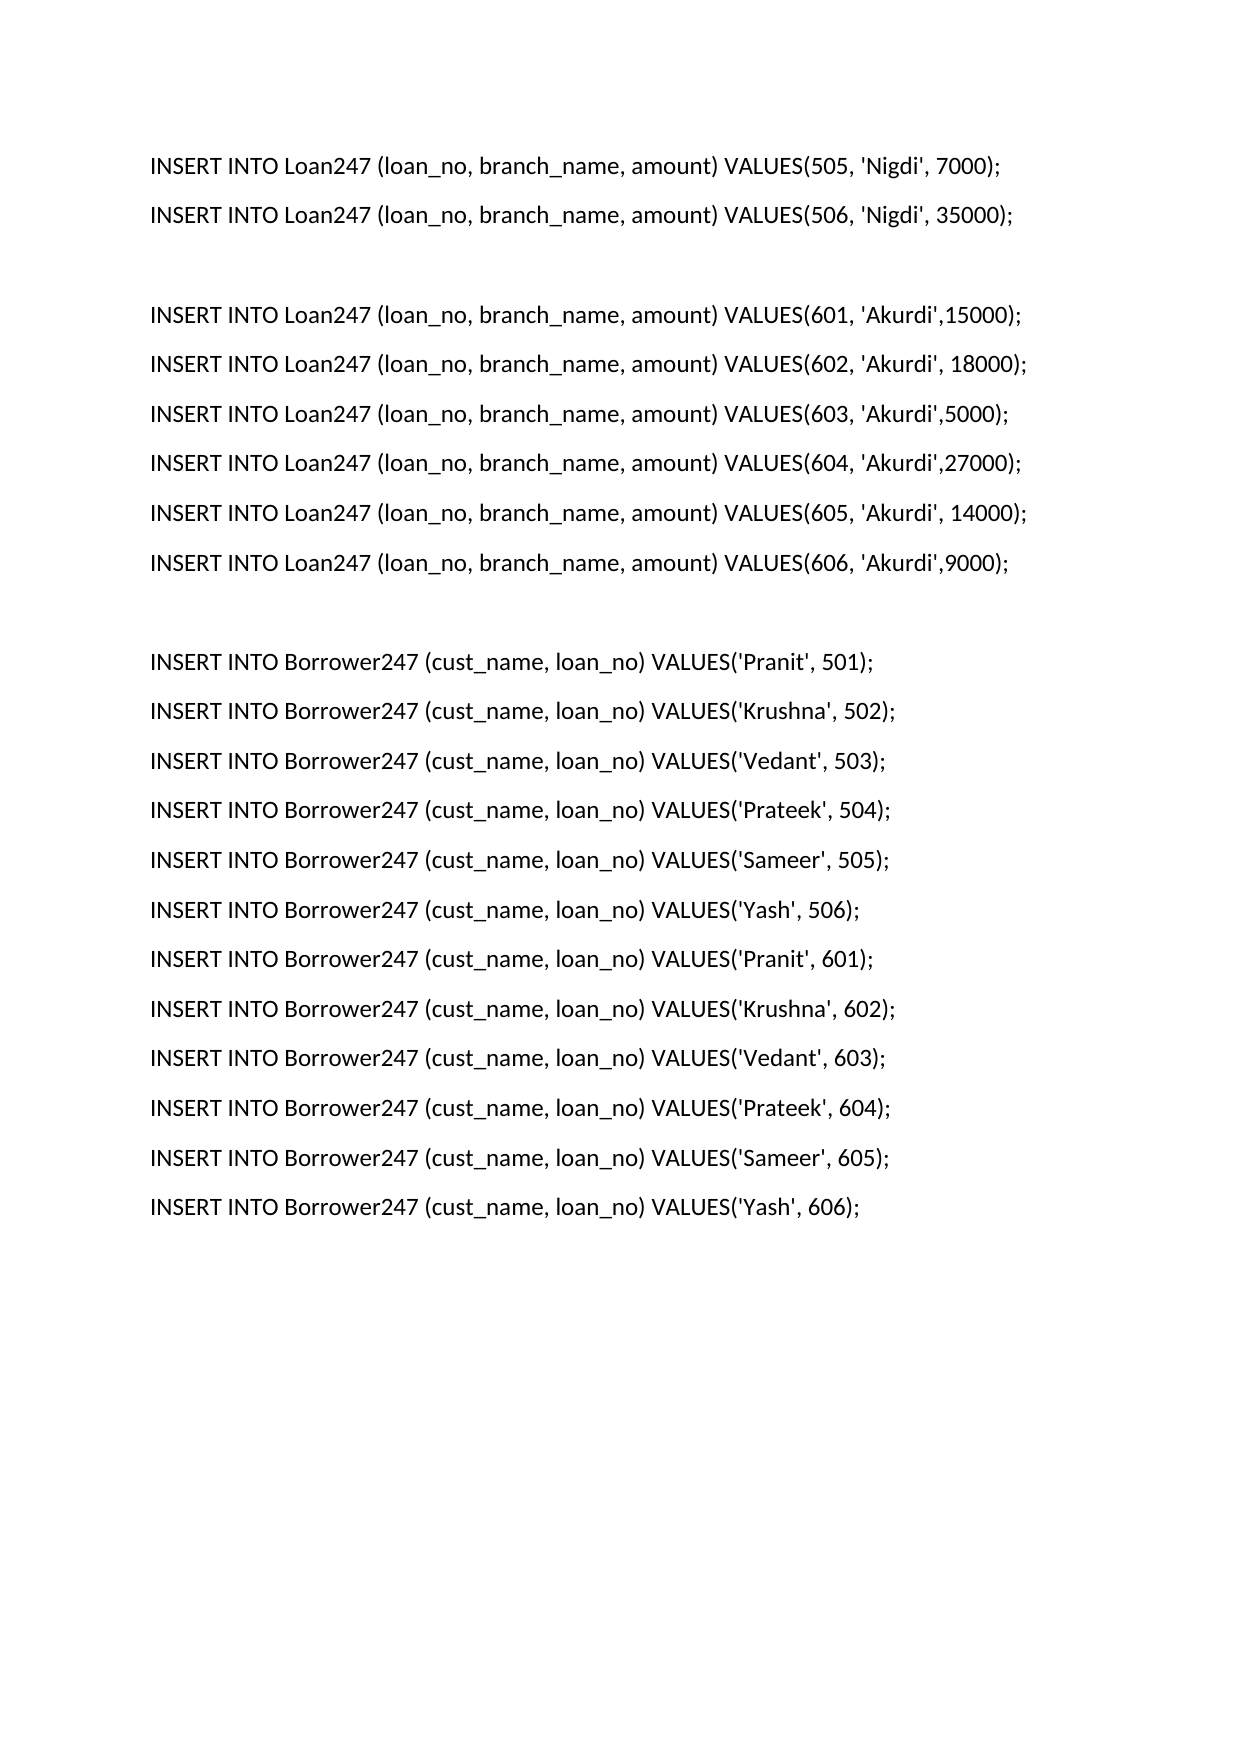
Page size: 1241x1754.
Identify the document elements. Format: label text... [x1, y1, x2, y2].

text INSERT INTO Borrower247 (cust_name, loan_no) VALUES('Pranit', 501); [150, 646, 1090, 676]
text INSERT INTO Loan247 (loan_no, branch_name, amount) VALUES(606, 'Akurdi',9000); [150, 547, 1090, 577]
text INSERT INTO Borrower247 (cust_name, loan_no) VALUES('Vedant', 503); [150, 745, 1090, 776]
text INSERT INTO Loan247 (loan_no, branch_name, amount) VALUES(605, 'Akurdi', 14000); [150, 497, 1090, 528]
text INSERT INTO Loan247 (loan_no, branch_name, amount) VALUES(601, 'Akurdi',15000); [150, 299, 1090, 329]
text INSERT INTO Borrower247 (cust_name, loan_no) VALUES('Sameer', 605); [150, 1142, 1090, 1172]
text INSERT INTO Borrower247 (cust_name, loan_no) VALUES('Pranit', 601); [150, 943, 1090, 974]
text INSERT INTO Borrower247 (cust_name, loan_no) VALUES('Prateek', 604); [150, 1092, 1090, 1123]
text INSERT INTO Borrower247 (cust_name, loan_no) VALUES('Yash', 606); [150, 1191, 1090, 1222]
text INSERT INTO Loan247 (loan_no, branch_name, amount) VALUES(506, 'Nigdi', 35000); [150, 199, 1090, 230]
text INSERT INTO Borrower247 (cust_name, loan_no) VALUES('Sameer', 505); [150, 844, 1090, 875]
text INSERT INTO Loan247 (loan_no, branch_name, amount) VALUES(603, 'Akurdi',5000); [150, 398, 1090, 428]
text INSERT INTO Loan247 (loan_no, branch_name, amount) VALUES(505, 'Nigdi', 7000); [150, 150, 1090, 181]
text INSERT INTO Loan247 (loan_no, branch_name, amount) VALUES(602, 'Akurdi', 18000); [150, 348, 1090, 379]
text INSERT INTO Borrower247 (cust_name, loan_no) VALUES('Yash', 506); [150, 894, 1090, 924]
text INSERT INTO Borrower247 (cust_name, loan_no) VALUES('Krushna', 602); [150, 993, 1090, 1023]
text INSERT INTO Loan247 (loan_no, branch_name, amount) VALUES(604, 'Akurdi',27000); [150, 447, 1090, 478]
text INSERT INTO Borrower247 (cust_name, loan_no) VALUES('Krushna', 502); [150, 695, 1090, 726]
text INSERT INTO Borrower247 (cust_name, loan_no) VALUES('Vedant', 603); [150, 1042, 1090, 1073]
text INSERT INTO Borrower247 (cust_name, loan_no) VALUES('Prateek', 504); [150, 794, 1090, 825]
